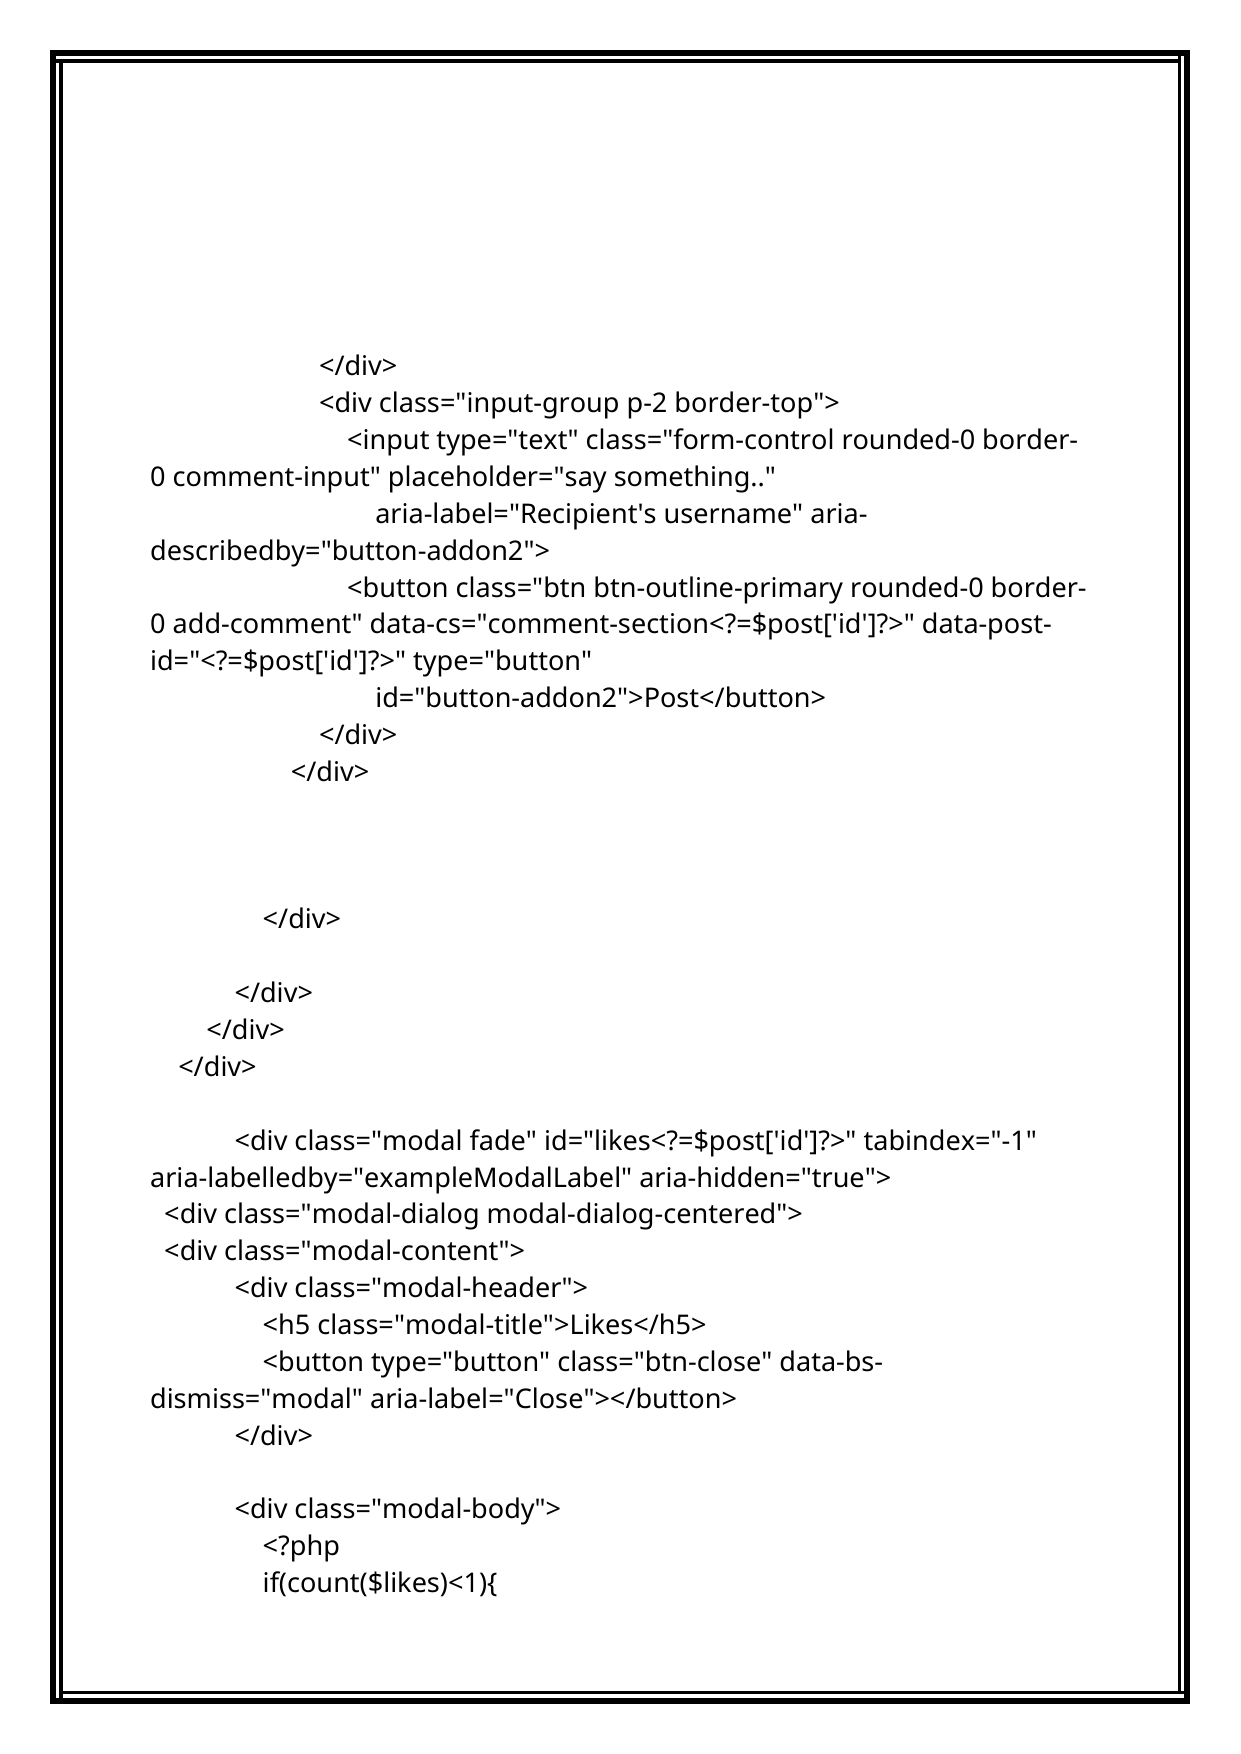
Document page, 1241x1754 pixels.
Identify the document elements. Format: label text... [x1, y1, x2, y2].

text </div> [150, 974, 1090, 1011]
text </div> [150, 1011, 1090, 1047]
text <?php [150, 1527, 1090, 1564]
text <div class="modal-body"> [150, 1490, 1090, 1527]
text <button class="btn btn-outline-primary rounded-0 border-0 add-comment" data-cs="comment-section<?=$post['id']?>" data-post-id="<?=$post['id']?>" type="button" [150, 568, 1090, 679]
text </div> [150, 1047, 1090, 1084]
text <div class="modal fade" id="likes<?=$post['id']?>" tabindex="-1" aria-labelledby="exampleModalLabel" aria-hidden="true"> [150, 1121, 1090, 1195]
text </div> [150, 900, 1090, 937]
text </div> [150, 716, 1090, 752]
text id="button-addon2">Post</button> [150, 679, 1090, 716]
text <h5 class="modal-title">Likes</h5> [150, 1306, 1090, 1342]
text </div> [150, 1416, 1090, 1453]
text <div class="modal-dialog modal-dialog-centered"> [150, 1195, 1090, 1232]
text </div> [150, 347, 1090, 384]
text <div class="modal-header"> [150, 1269, 1090, 1306]
text aria-label="Recipient's username" aria-describedby="button-addon2"> [150, 494, 1090, 568]
text <button type="button" class="btn-close" data-bs-dismiss="modal" aria-label="Close"></button> [150, 1342, 1090, 1416]
text </div> [150, 752, 1090, 789]
text <input type="text" class="form-control rounded-0 border-0 comment-input" placeholder="say something.." [150, 421, 1090, 494]
text <div class="modal-content"> [150, 1232, 1090, 1269]
text if(count($likes)<1){ [150, 1564, 1090, 1601]
text <div class="input-group p-2 border-top"> [150, 384, 1090, 421]
